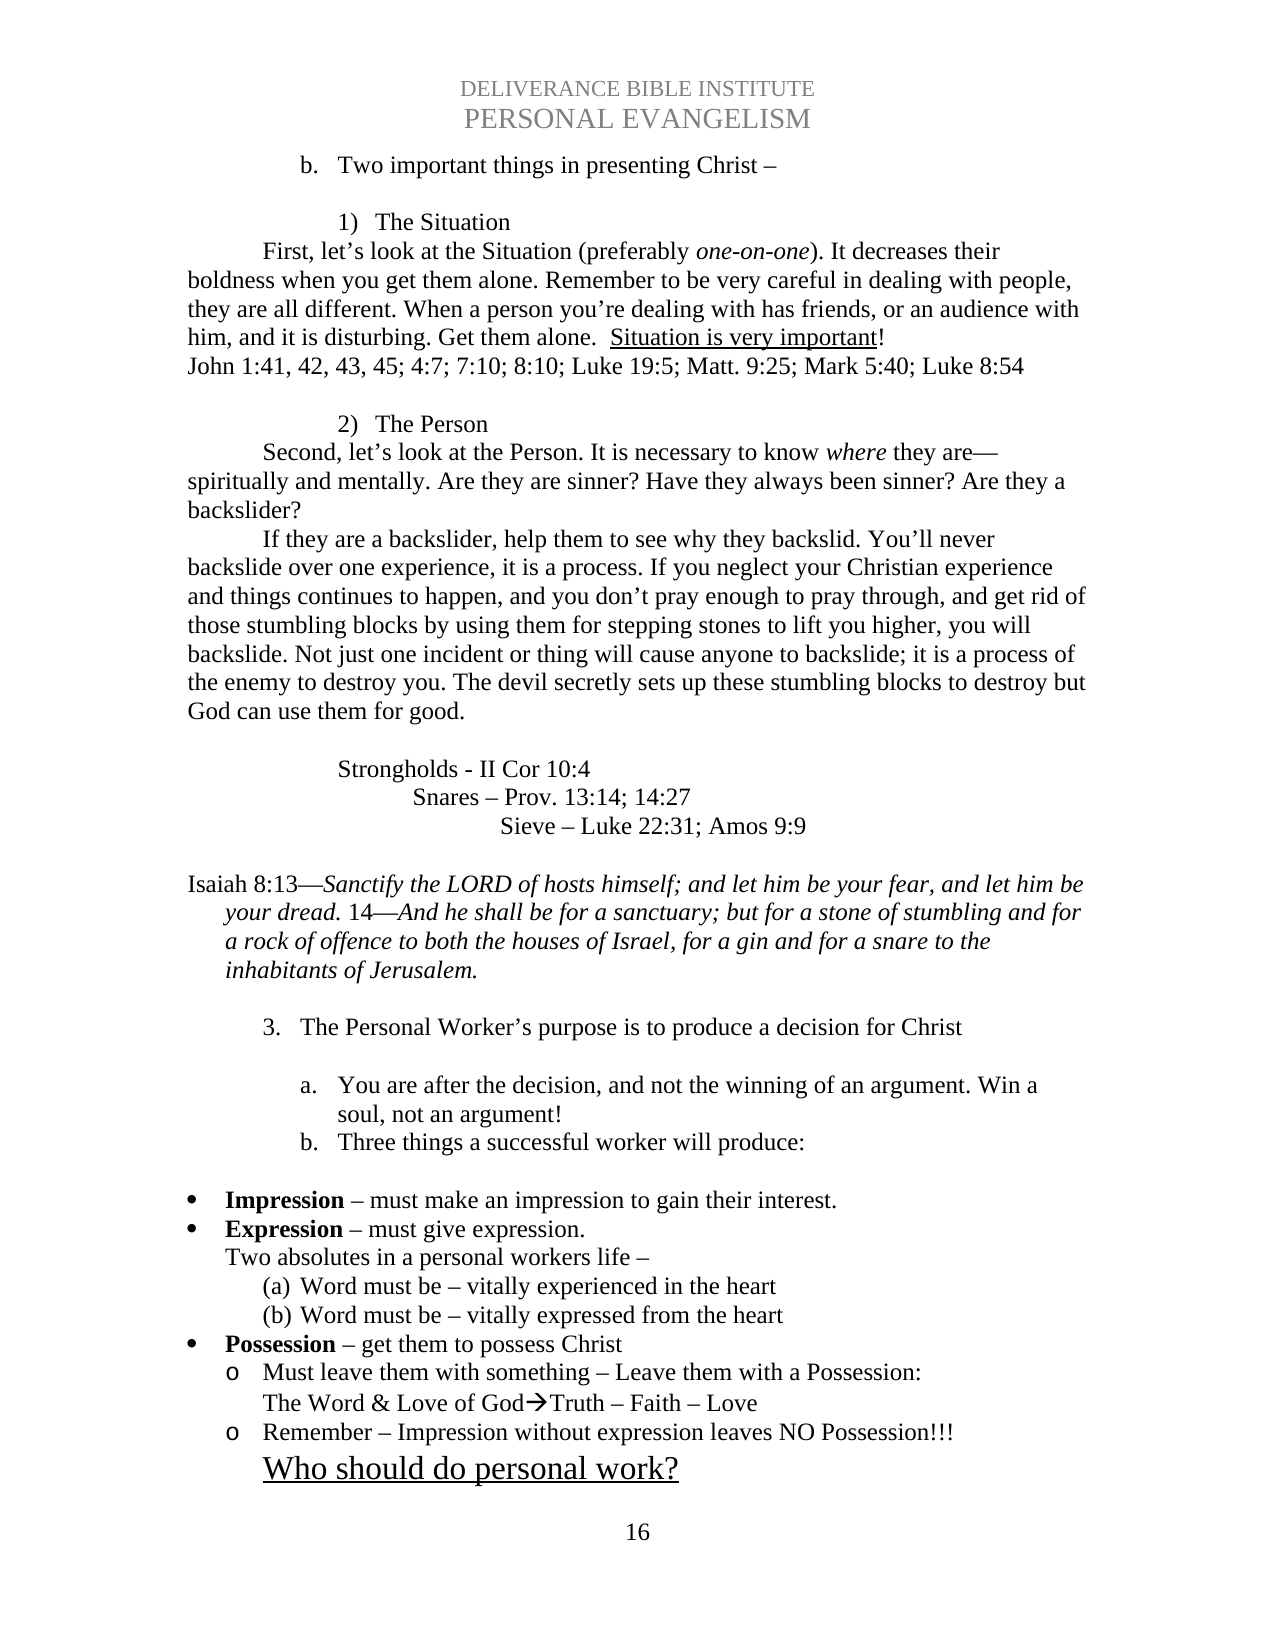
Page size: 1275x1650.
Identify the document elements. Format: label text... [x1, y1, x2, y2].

text The Word & Love of GodTruth – Faith – Love [262, 1388, 1087, 1417]
subtitle The Situation [337, 207, 1087, 236]
text John 1:41, 42, 43, 45; 4:7; 7:10; 8:10; Luke 19:5; Matt. 9:25; Mark 5:40; Luke 8:54 [187, 351, 1087, 380]
list Impression – must make an impression to gain their interest. [187, 1185, 1087, 1214]
text (a) Word must be – vitally experienced in the heart [262, 1271, 1087, 1300]
subtitle The Person [337, 409, 1087, 437]
subtitle You are after the decision, and not the winning of an argument. Win a soul, not an argument! [300, 1070, 1087, 1127]
text Two absolutes in a personal workers life – [225, 1242, 1087, 1271]
text If they are a backslider, help them to see why they backslid. You’ll never backslide over one experience, it is a process. If you neglect your Christian experience and things continues to happen, and you don’t pray enough to pray through, and get rid of those stumbling blocks by using them for stepping stones to lift you higher, you will backslide. Not just one incident or thing will cause anyone to backslide; it is a process of the enemy to destroy you. The devil secretly sets up these stumbling blocks to destroy but God can use them for good. [187, 524, 1087, 725]
text Snares – Prov. 13:14; 14:27 [337, 782, 1087, 811]
list Remember – Impression without expression leaves NO Possession!!! [225, 1417, 1087, 1448]
subtitle Three things a successful worker will produce: [300, 1127, 1087, 1156]
list Expression – must give expression. [187, 1214, 1087, 1242]
text Sieve – Luke 22:31; Amos 9:9 [412, 811, 1087, 840]
subtitle The Personal Worker’s purpose is to produce a decision for Christ [262, 1012, 1087, 1041]
text First, let’s look at the Situation (preferably one-on-one). It decreases their boldness when you get them alone. Remember to be very careful in dealing with people, they are all different. When a person you’re dealing with has friends, or an audience with him, and it is disturbing. Get them alone. Situation is very important! [187, 236, 1087, 351]
subtitle Two important things in presenting Christ – [300, 150, 1087, 179]
list Possession – get them to possess Christ [187, 1329, 1087, 1357]
text Isaiah 8:13—Sanctify the LORD of hosts himself; and let him be your fear, and let him be your dread. 14—And he shall be for a sanctuary; but for a stone of stumbling and for a rock of offence to both the houses of Israel, for a gin and for a snare to the inhabitants of Jerusalem. [187, 869, 1087, 984]
list Must leave them with something – Leave them with a Possession: [225, 1357, 1087, 1388]
text Strongholds - II Cor 10:4 [262, 754, 1087, 782]
text (b) Word must be – vitally expressed from the heart [262, 1300, 1087, 1329]
text Who should do personal work? [187, 1448, 1087, 1486]
text Second, let’s look at the Person. It is necessary to know where they are—spiritually and mentally. Are they are sinner? Have they always been sinner? Are they a backslider? [187, 437, 1087, 524]
